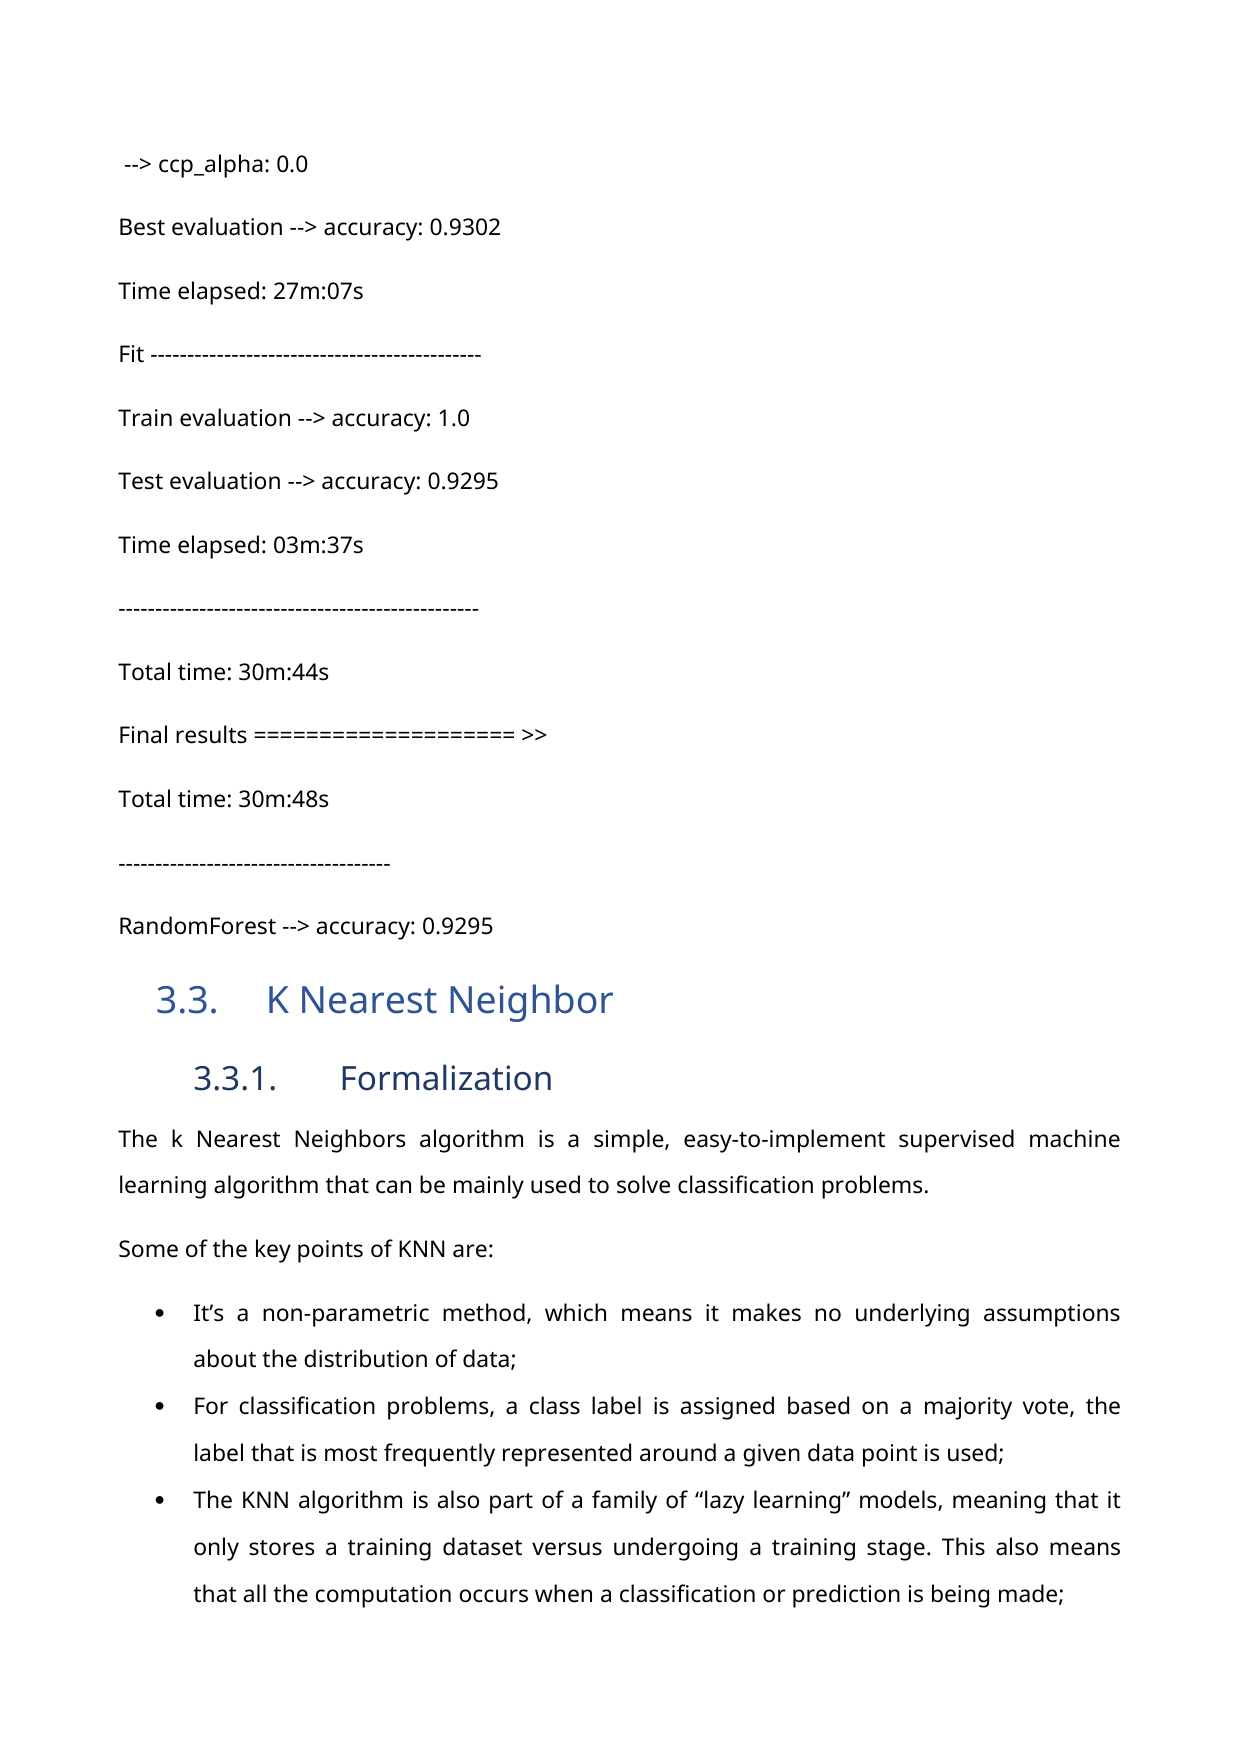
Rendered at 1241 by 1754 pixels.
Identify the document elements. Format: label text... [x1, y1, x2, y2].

text Time elapsed: 27m:07s [118, 275, 1122, 306]
text Time elapsed: 03m:37s [118, 529, 1122, 560]
text ------------------------------------------------- [118, 592, 1122, 624]
text Some of the key points of KNN are: [118, 1233, 1122, 1264]
text Total time: 30m:48s [118, 783, 1122, 814]
text Train evaluation --> accuracy: 1.0 [118, 402, 1122, 433]
subtitle Formalization [193, 1054, 1122, 1100]
text RandomForest --> accuracy: 0.9295 [118, 910, 1122, 941]
text The k Nearest Neighbors algorithm is a simple, easy-to-implement supervised machine learning algorithm that can be mainly used to solve classification problems. [118, 1122, 1122, 1201]
text Best evaluation --> accuracy: 0.9302 [118, 211, 1122, 242]
list It’s a non-parametric method, which means it makes no underlying assumptions about the distribution of data; [156, 1296, 1122, 1374]
list The KNN algorithm is also part of a family of “lazy learning” models, meaning that it only stores a training dataset versus undergoing a training stage. This also means that all the computation occurs when a classification or prediction is being made; [156, 1484, 1122, 1609]
text Final results ==================== >> [118, 719, 1122, 751]
text Test evaluation --> accuracy: 0.9295 [118, 465, 1122, 497]
text Total time: 30m:44s [118, 656, 1122, 687]
text --> ccp_alpha: 0.0 [118, 148, 1122, 179]
text Fit --------------------------------------------- [118, 338, 1122, 369]
text ------------------------------------- [118, 847, 1122, 878]
list For classification problems, a class label is assigned based on a majority vote, the label that is most frequently represented around a given data point is used; [156, 1390, 1122, 1468]
subtitle K Nearest Neighbor [156, 974, 1122, 1025]
